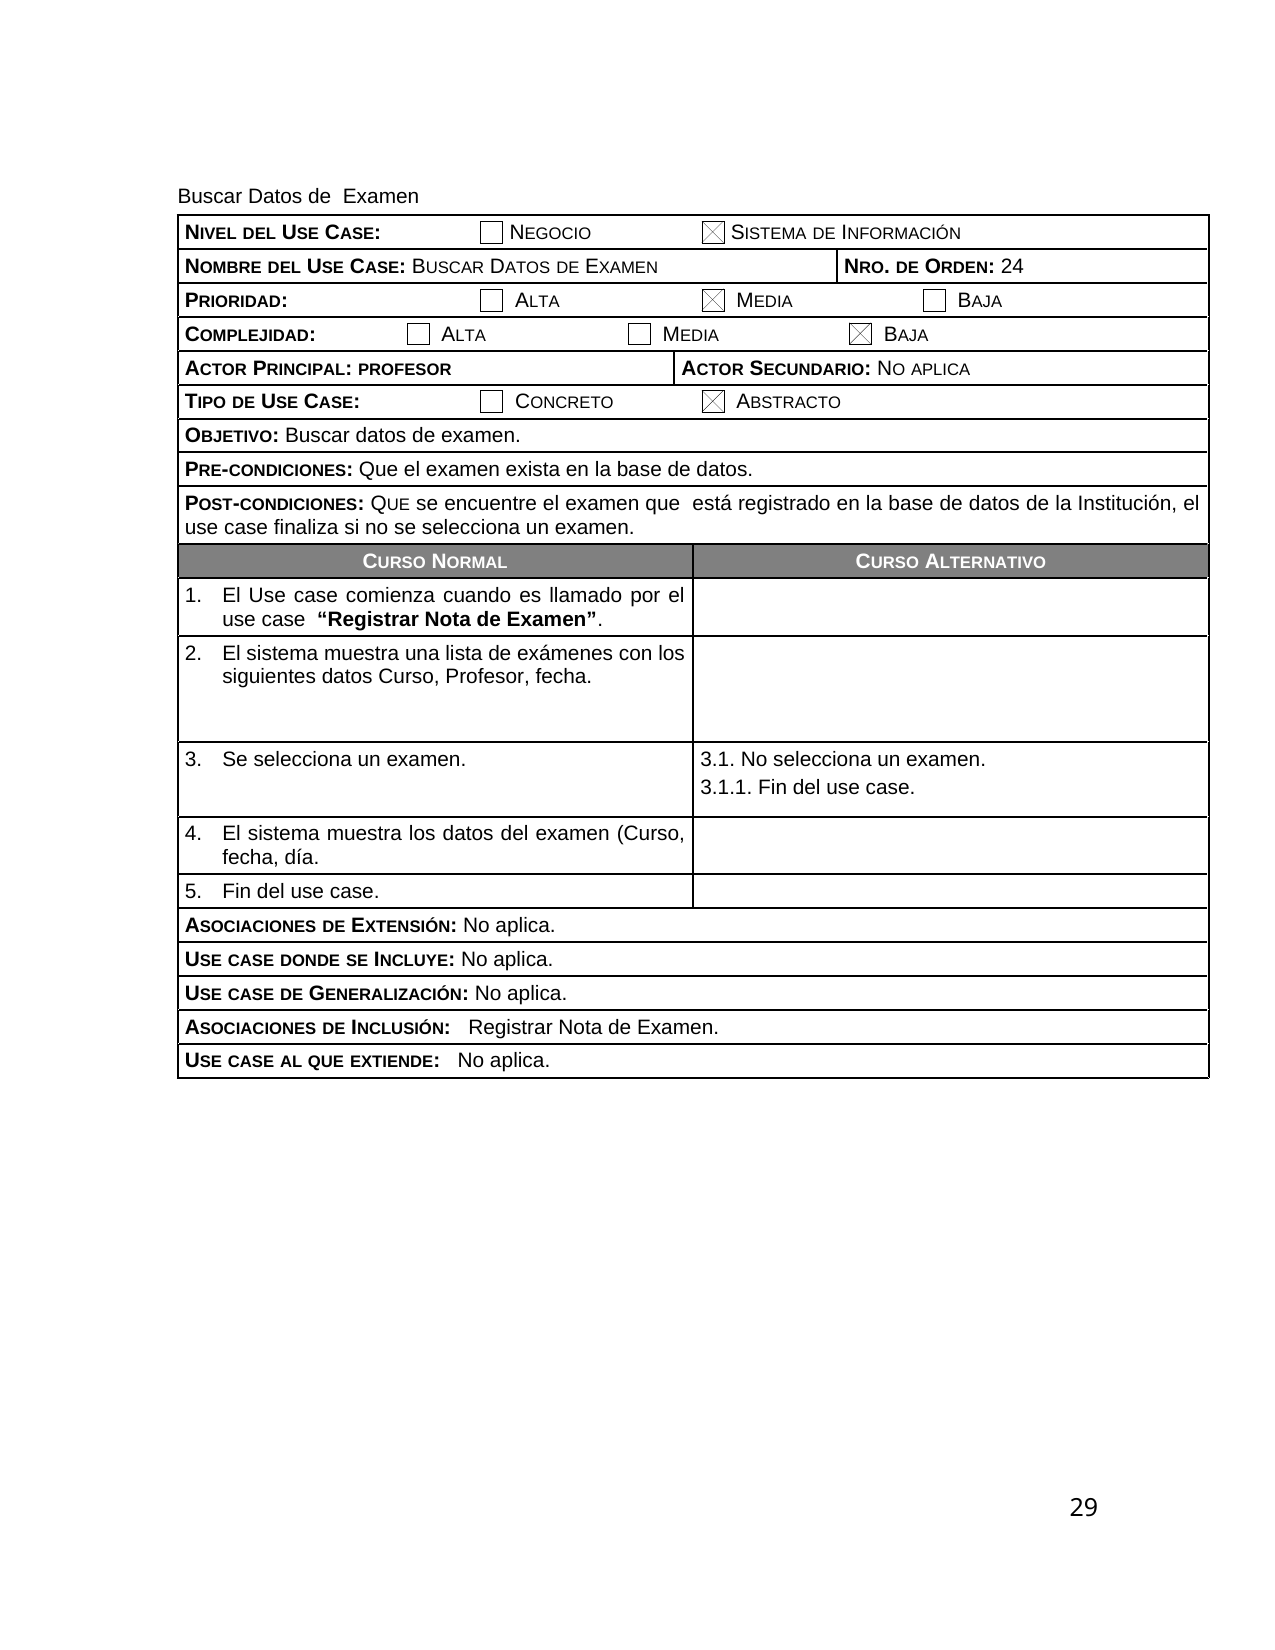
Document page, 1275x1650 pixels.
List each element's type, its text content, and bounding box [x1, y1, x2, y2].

table_cell Curso Alternativo [694, 543, 1208, 577]
table_cell Nro. de Orden: 24 [838, 248, 1208, 282]
table_cell Curso Normal [179, 545, 692, 577]
table_cell Actor Secundario: No aplica [675, 350, 1208, 383]
table_cell El Use case comienza cuando es llamado por el use case “Registrar Nota de Examen”. [179, 579, 692, 634]
table_cell Use case de Generalización: No aplica. [179, 975, 1208, 1009]
table_cell Nombre del Use Case: Buscar Datos de Examen [179, 250, 836, 282]
table_cell Actor Principal: profesor [179, 352, 673, 383]
table_cell Post-condiciones: Que se encuentre el examen que está registrado en la base de datos de la Institución, el use case finaliza si no se selecciona un examen. [179, 485, 1208, 543]
text Buscar Datos de Examen [177, 184, 1098, 208]
table_cell Use case al que extiende: No aplica. [179, 1043, 1208, 1076]
table_cell [694, 577, 1208, 634]
table_cell El sistema muestra una lista de exámenes con los siguientes datos Curso, Profesor, fecha. [179, 637, 692, 741]
table_header Nivel del Use Case: Negocio Sistema de Información [179, 216, 1208, 248]
table_cell Se selecciona un examen. [179, 743, 692, 816]
table_cell [694, 816, 1208, 873]
table_cell Asociaciones de Inclusión: Registrar Nota de Examen. [179, 1009, 1208, 1043]
table_cell Complejidad: Alta Media Baja [179, 316, 1208, 350]
table_cell Prioridad: Alta Media Baja [179, 282, 1208, 316]
table_cell [694, 873, 1208, 907]
table_cell 3.1. No selecciona un examen. 3.1.1. Fin del use case. [694, 741, 1208, 816]
table_cell Pre-condiciones: Que el examen exista en la base de datos. [179, 451, 1208, 485]
table_cell [694, 635, 1208, 741]
table_cell Objetivo: Buscar datos de examen. [179, 418, 1208, 451]
table_cell El sistema muestra los datos del examen (Curso, fecha, día. [179, 818, 692, 873]
table_cell Fin del use case. [179, 875, 692, 907]
table_cell Use case donde se Incluye: No aplica. [179, 941, 1208, 975]
table_cell Asociaciones de Extensión: No aplica. [179, 907, 1208, 941]
table_cell Tipo de Use Case: Concreto Abstracto [179, 384, 1208, 417]
